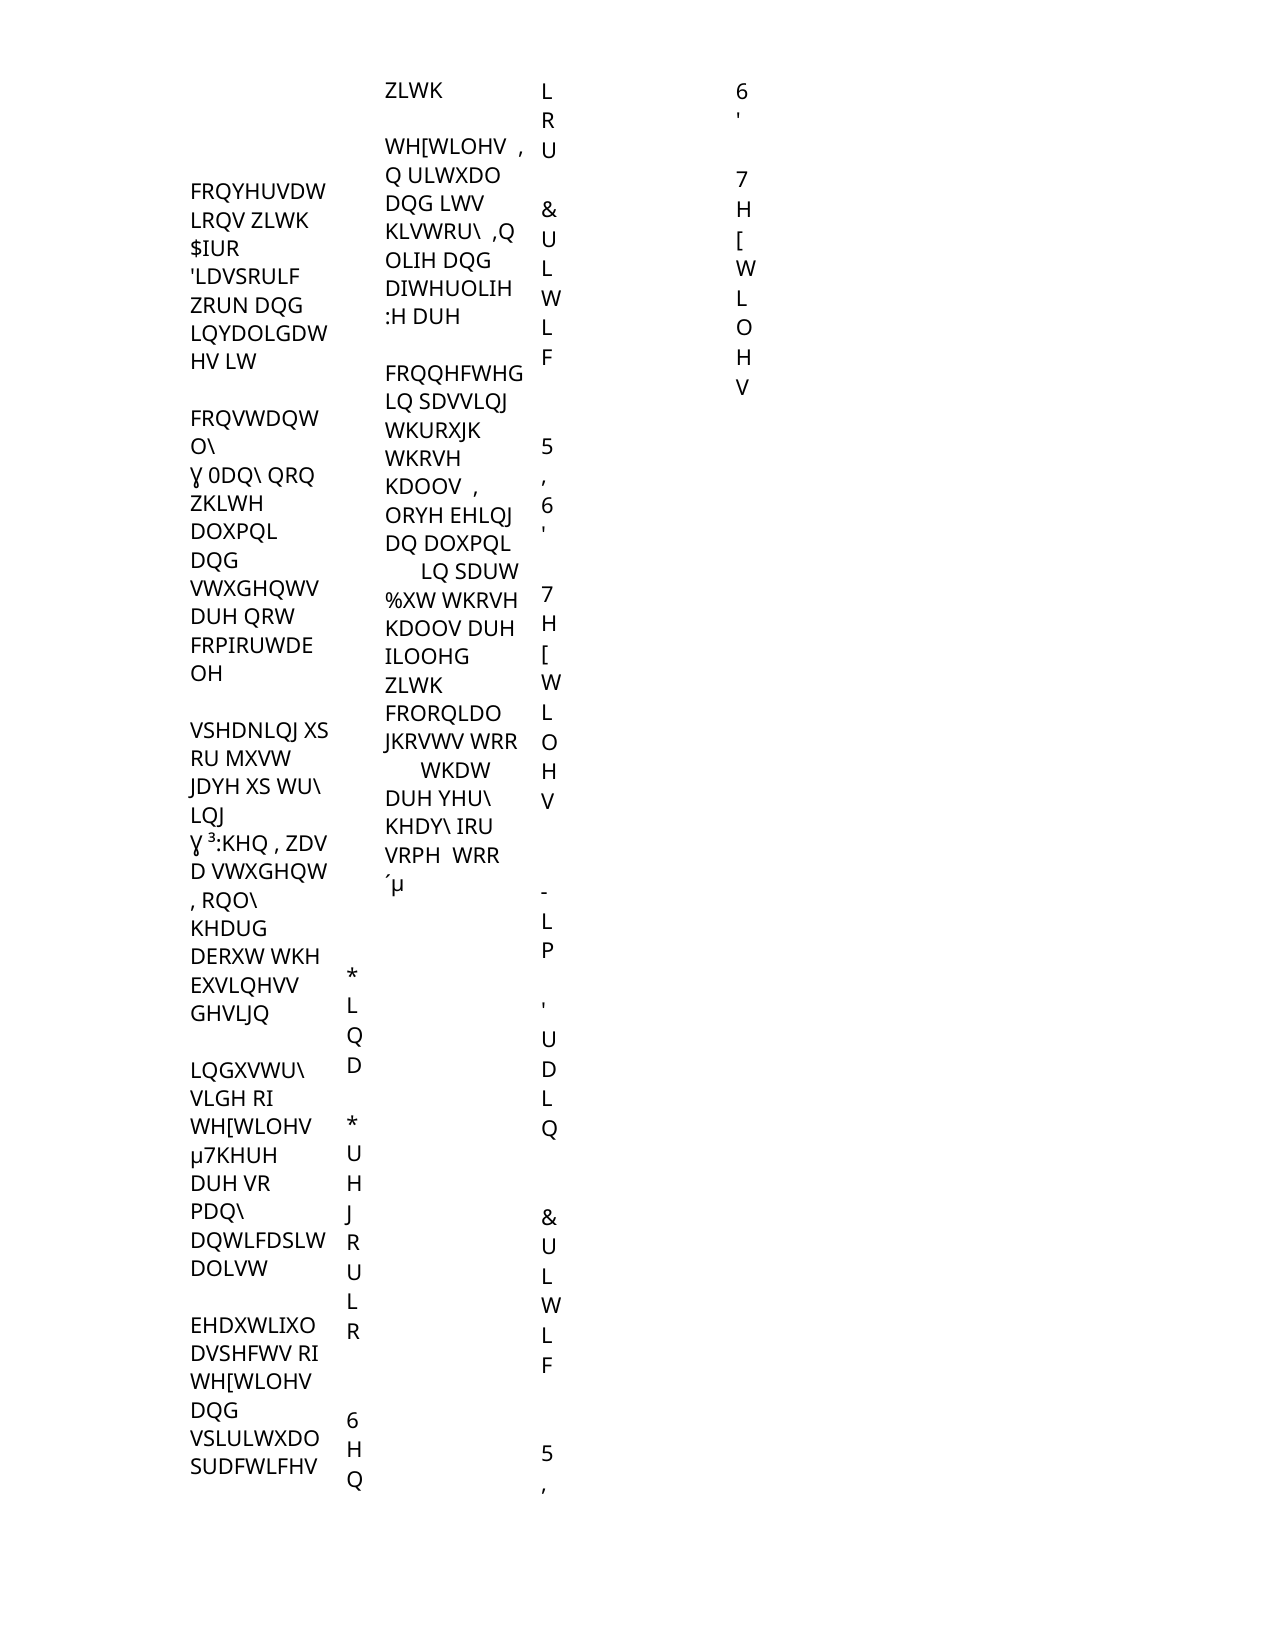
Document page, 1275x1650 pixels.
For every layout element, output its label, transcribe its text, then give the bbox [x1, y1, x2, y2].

text FRQYHUVDWLRQV ZLWK $IUR 'LDVSRULF ZRUN DQG LQYDOLGDWHV LW FRQVWDQWO\ Ɣ 0DQ\ QRQ ZKLWH DOXPQL DQG VWXGHQWV DUH QRW FRPIRUWDEOH VSHDNLQJ XS RU MXVW JDYH XS WU\LQJ Ɣ ³:KHQ , ZDV D VWXGHQW , RQO\ KHDUG DERXW WKH EXVLQHVV GHVLJQ LQGXVWU\ VLGH RI WH[WLOHV µ7KHUH DUH VR PDQ\ DQWLFDSLWDOLVW EHDXWLIXO DVSHFWV RI WH[WLOHV DQG VSLULWXDO SUDFWLFHV ZLWK WH[WLOHV ,Q ULWXDO DQG LWV KLVWRU\ ,Q OLIH DQG DIWHUOLIH :H DUH FRQQHFWHG LQ SDVVLQJ WKURXJK WKRVH KDOOV , ORYH EHLQJ DQ DOXPQL LQ SDUW %XW WKRVH KDOOV DUH ILOOHG ZLWK FRORQLDO JKRVWV WRR WKDW DUH YHU\ KHDY\ IRU VRPH WRR ´µ [190, 151, 330, 1481]
text FRQYHUVDWLRQV ZLWK $IUR 'LDVSRULF ZRUN DQG LQYDOLGDWHV LW FRQVWDQWO\ Ɣ 0DQ\ QRQ ZKLWH DOXPQL DQG VWXGHQWV DUH QRW FRPIRUWDEOH VSHDNLQJ XS RU MXVW JDYH XS WU\LQJ Ɣ ³:KHQ , ZDV D VWXGHQW , RQO\ KHDUG DERXW WKH EXVLQHVV GHVLJQ LQGXVWU\ VLGH RI WH[WLOHV µ7KHUH DUH VR PDQ\ DQWLFDSLWDOLVW EHDXWLIXO DVSHFWV RI WH[WLOHV DQG VSLULWXDO SUDFWLFHV ZLWK WH[WLOHV ,Q ULWXDO DQG LWV KLVWRU\ ,Q OLIH DQG DIWHUOLIH :H DUH FRQQHFWHG LQ SDVVLQJ WKURXJK WKRVH KDOOV , ORYH EHLQJ DQ DOXPQL LQ SDUW %XW WKRVH KDOOV DUH ILOOHG ZLWK FRORQLDO JKRVWV WRR WKDW DUH YHU\ KHDY\ IRU VRPH WRR ´µ [384, 75, 524, 897]
